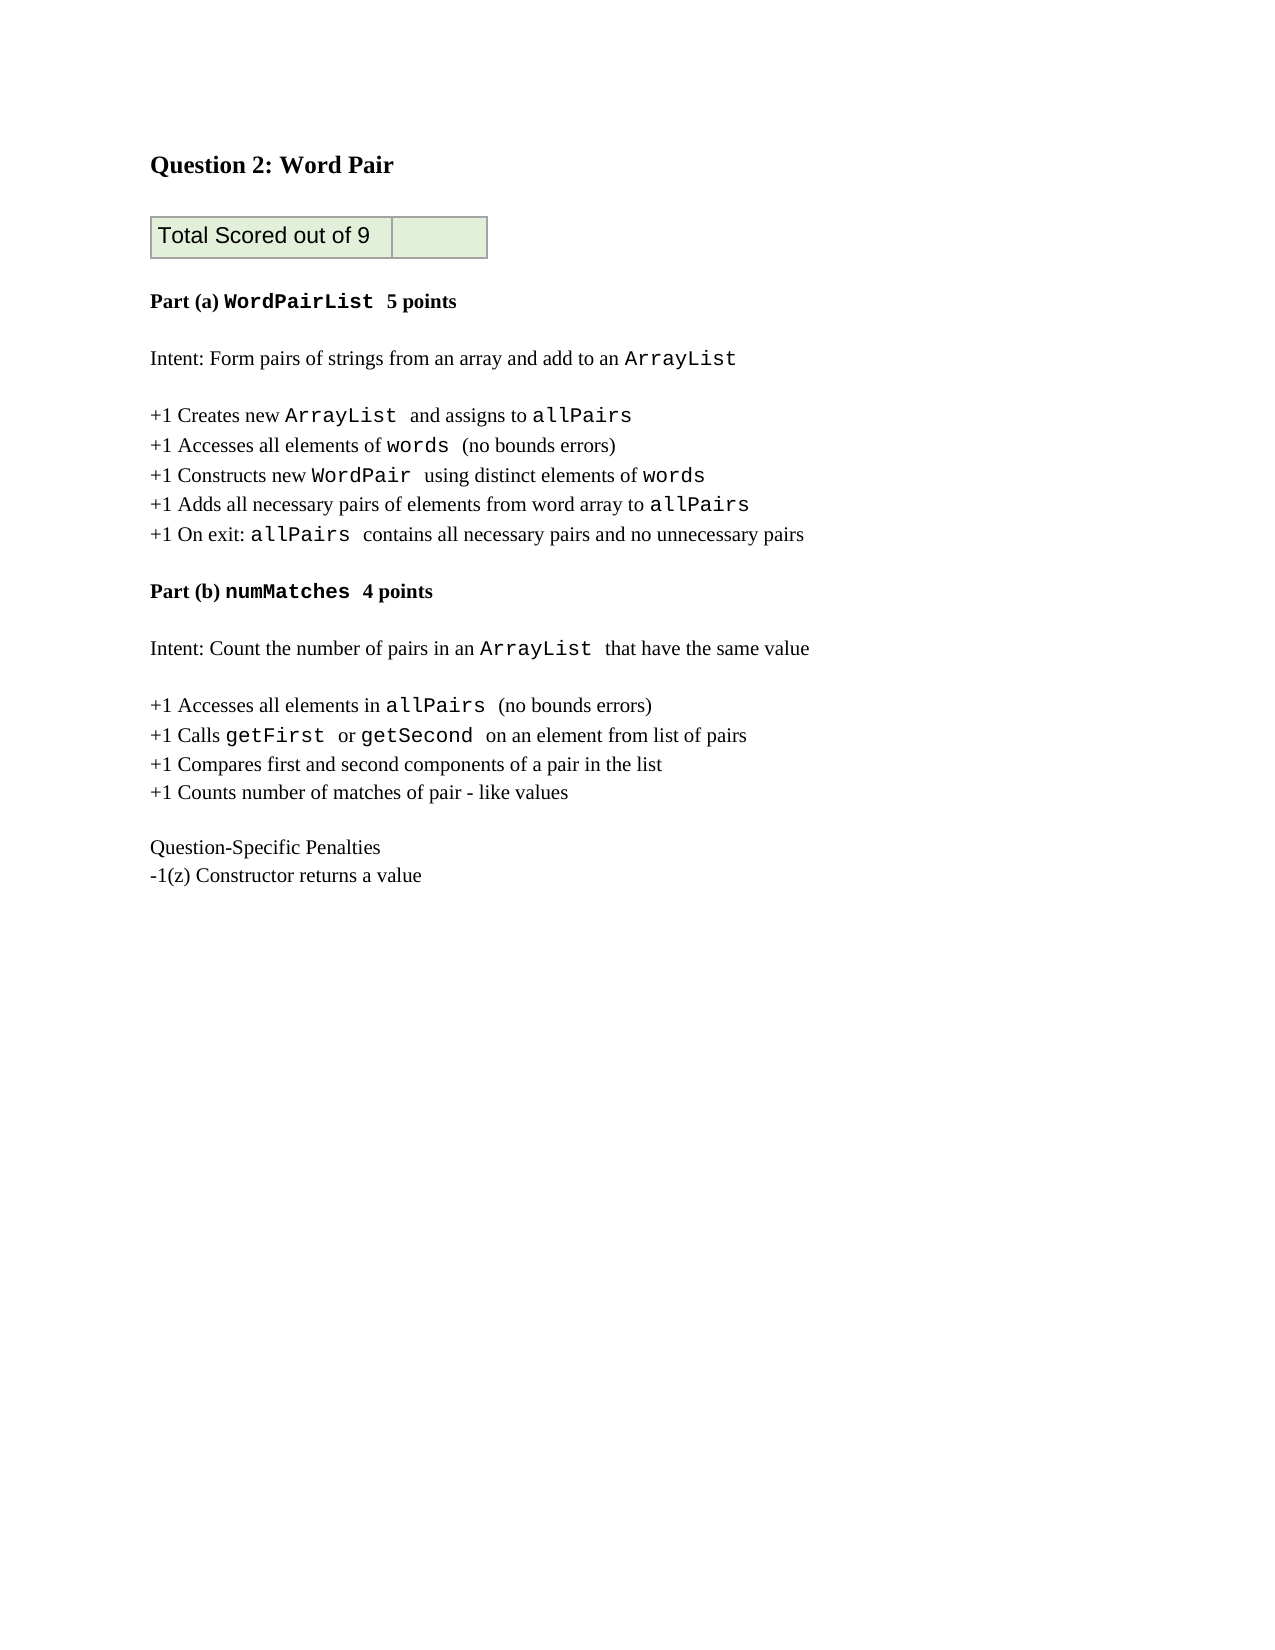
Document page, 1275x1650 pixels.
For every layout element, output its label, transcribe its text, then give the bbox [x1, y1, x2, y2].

table_header [393, 218, 486, 257]
text Part (a) WordPairList 5 points [150, 289, 1125, 315]
text +1 Constructs new WordPair using distinct elements of words [150, 462, 1125, 488]
text +1 Counts number of matches of pair - like values [150, 780, 1125, 804]
text +1 Adds all necessary pairs of elements from word array to allPairs [150, 492, 1125, 518]
text +1 Accesses all elements of words (no bounds errors) [150, 433, 1125, 459]
text +1 Accesses all elements in allPairs (no bounds errors) [150, 693, 1125, 719]
text Intent: Count the number of pairs in an ArrayList that have the same value [150, 636, 1125, 662]
text Question 2: Word Pair [150, 150, 1125, 179]
text -1(z) Constructor returns a value [150, 863, 1125, 887]
text Question-Specific Penalties [150, 835, 1125, 859]
text +1 Calls getFirst or getSecond on an element from list of pairs [150, 723, 1125, 748]
text Intent: Form pairs of strings from an array and add to an ArrayList [150, 346, 1125, 372]
text +1 Compares first and second components of a pair in the list [150, 752, 1125, 776]
table_header Total Scored out of 9 [152, 218, 391, 257]
text +1 On exit: allPairs contains all necessary pairs and no unnecessary pairs [150, 522, 1125, 547]
text +1 Creates new ArrayList and assigns to allPairs [150, 403, 1125, 429]
text Part (b) numMatches 4 points [150, 579, 1125, 604]
